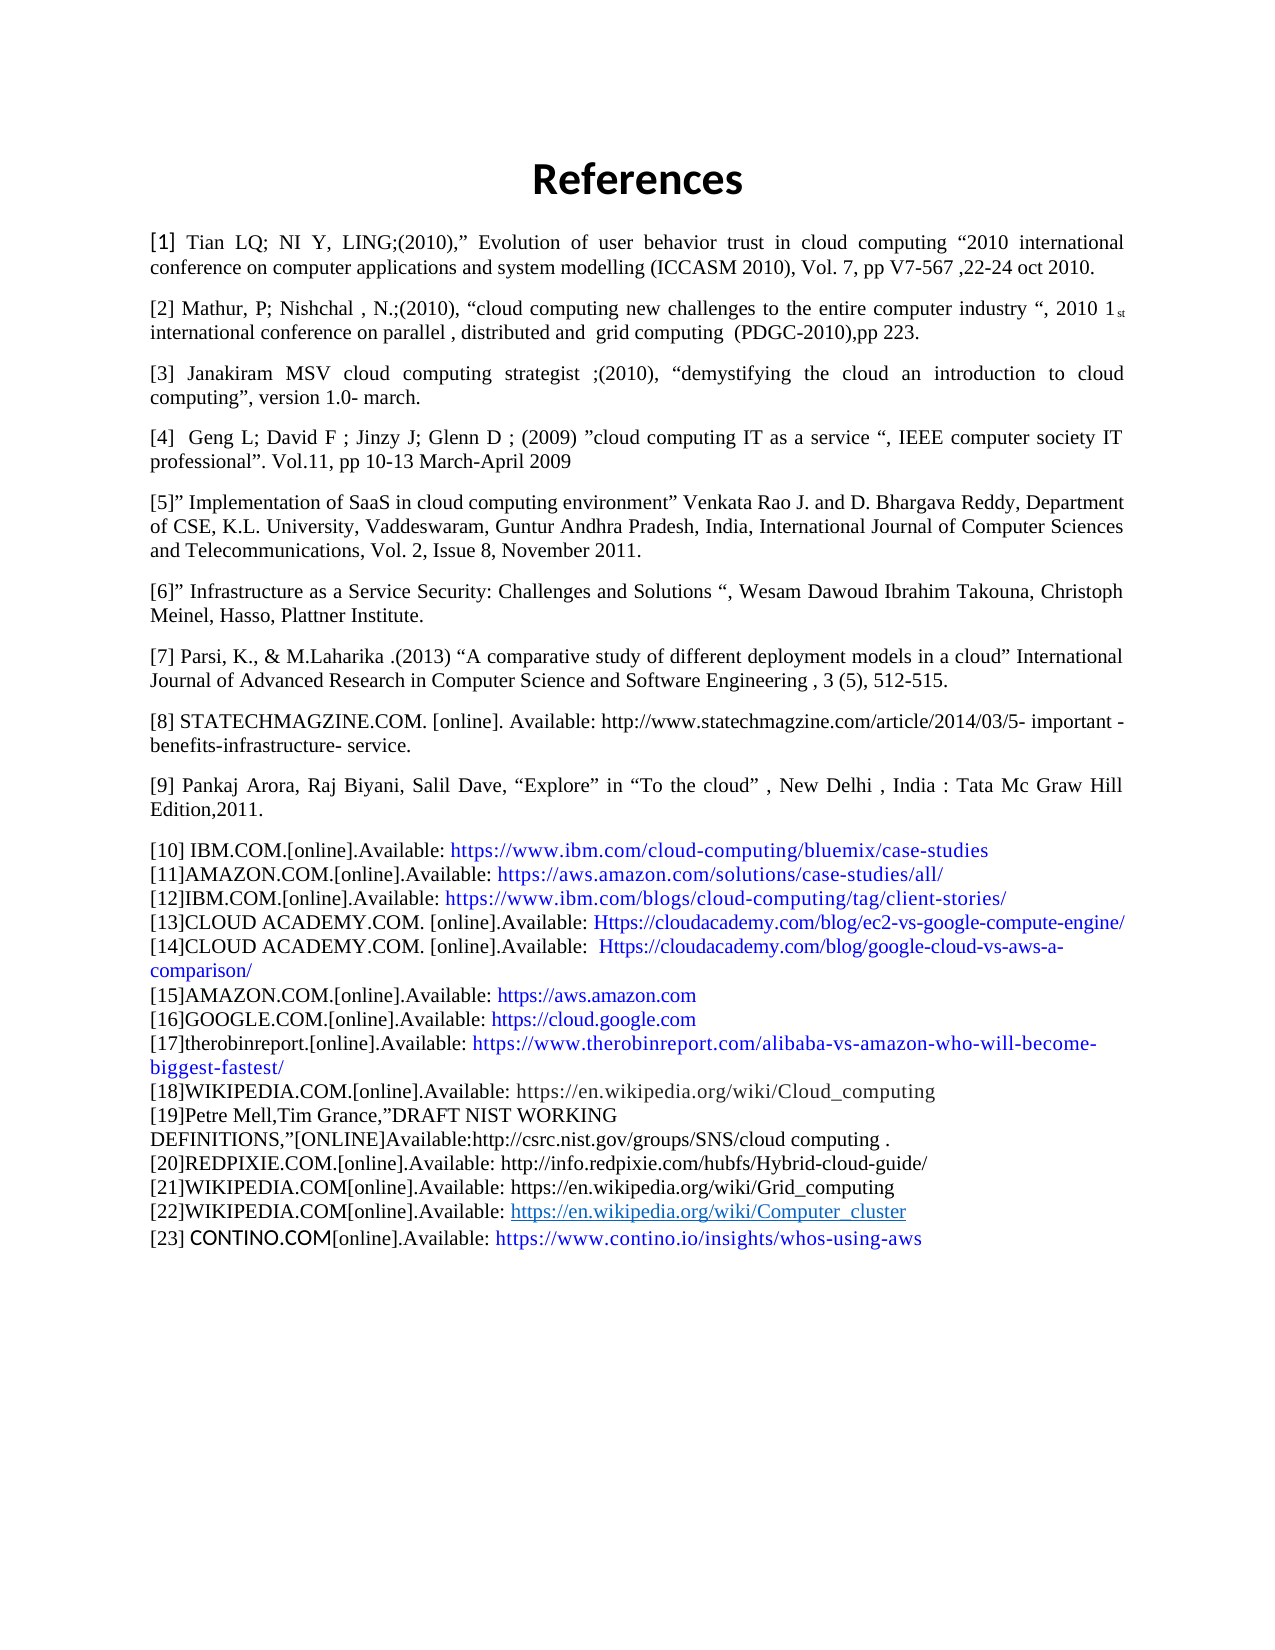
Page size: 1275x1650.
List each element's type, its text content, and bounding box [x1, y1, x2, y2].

text [16]GOOGLE.COM.[online].Available: https://cloud.google.com [150, 1007, 1125, 1031]
text [23] CONTINO.COM[online].Available: https://www.contino.io/insights/whos-using-aws [150, 1223, 1125, 1251]
text [17]therobinreport.[online].Available: https://www.therobinreport.com/alibaba-vs-amazon-who-will-become-biggest-fastest/ [150, 1031, 1125, 1079]
text [6]” Infrastructure as a Service Security: Challenges and Solutions “, Wesam Dawoud Ibrahim Takouna, Christoph Meinel, Hasso, Plattner Institute. [150, 579, 1125, 627]
text [2] Mathur, P; Nishchal , N.;(2010), “cloud computing new challenges to the entire computer industry “, 2010 1st international conference on parallel , distributed and grid computing (PDGC-2010),pp 223. [150, 296, 1125, 344]
text [1] Tian LQ; NI Y, LING;(2010),” Evolution of user behavior trust in cloud computing “2010 international conference on computer applications and system modelling (ICCASM 2010), Vol. 7, pp V7-567 ,22-24 oct 2010. [150, 227, 1125, 279]
text [5]” Implementation of SaaS in cloud computing environment” Venkata Rao J. and D. Bhargava Reddy, Department of CSE, K.L. University, Vaddeswaram, Guntur Andhra Pradesh, India, International Journal of Computer Sciences and Telecommunications, Vol. 2, Issue 8, November 2011. [150, 490, 1125, 562]
text [12]IBM.COM.[online].Available: https://www.ibm.com/blogs/cloud-computing/tag/client-stories/ [150, 886, 1125, 910]
text [22]WIKIPEDIA.COM[online].Available: https://en.wikipedia.org/wiki/Computer_cluster [150, 1199, 1125, 1223]
text [15]AMAZON.COM.[online].Available: https://aws.amazon.com [150, 982, 1125, 1007]
text References [150, 150, 1125, 206]
text [7] Parsi, K., & M.Laharika .(2013) “A comparative study of different deployment models in a cloud” International Journal of Advanced Research in Computer Science and Software Engineering , 3 (5), 512-515. [150, 644, 1125, 692]
text [21]WIKIPEDIA.COM[online].Available: https://en.wikipedia.org/wiki/Grid_computing [150, 1175, 1125, 1199]
text [19]Petre Mell,Tim Grance,”DRAFT NIST WORKING [150, 1103, 1125, 1127]
text [8] STATECHMAGZINE.COM. [online]. Available: http://www.statechmagzine.com/article/2014/03/5- important -benefits-infrastructure- service. [150, 708, 1125, 757]
text [18]WIKIPEDIA.COM.[online].Available: https://en.wikipedia.org/wiki/Cloud_computing [150, 1079, 1125, 1103]
text [4] Geng L; David F ; Jinzy J; Glenn D ; (2009) ”cloud computing IT as a service “, IEEE computer society IT professional”. Vol.11, pp 10-13 March-April 2009 [150, 425, 1125, 473]
text [10] IBM.COM.[online].Available: https://www.ibm.com/cloud-computing/bluemix/case-studies [150, 838, 1125, 862]
text [11]AMAZON.COM.[online].Available: https://aws.amazon.com/solutions/case-studies/all/ [150, 862, 1125, 886]
text DEFINITIONS,”[ONLINE]Available:http://csrc.nist.gov/groups/SNS/cloud computing . [150, 1127, 1125, 1151]
text [13]CLOUD ACADEMY.COM. [online].Available: Https://cloudacademy.com/blog/ec2-vs-google-compute-engine/ [14]CLOUD ACADEMY.COM. [online].Available: Https://cloudacademy.com/blog/google-cloud-vs-aws-a-comparison/ [150, 910, 1125, 982]
text [20]REDPIXIE.COM.[online].Available: http://info.redpixie.com/hubfs/Hybrid-cloud-guide/ [150, 1151, 1125, 1175]
text [3] Janakiram MSV cloud computing strategist ;(2010), “demystifying the cloud an introduction to cloud computing”, version 1.0- march. [150, 361, 1125, 409]
text [9] Pankaj Arora, Raj Biyani, Salil Dave, “Explore” in “To the cloud” , New Delhi , India : Tata Mc Graw Hill Edition,2011. [150, 773, 1125, 821]
